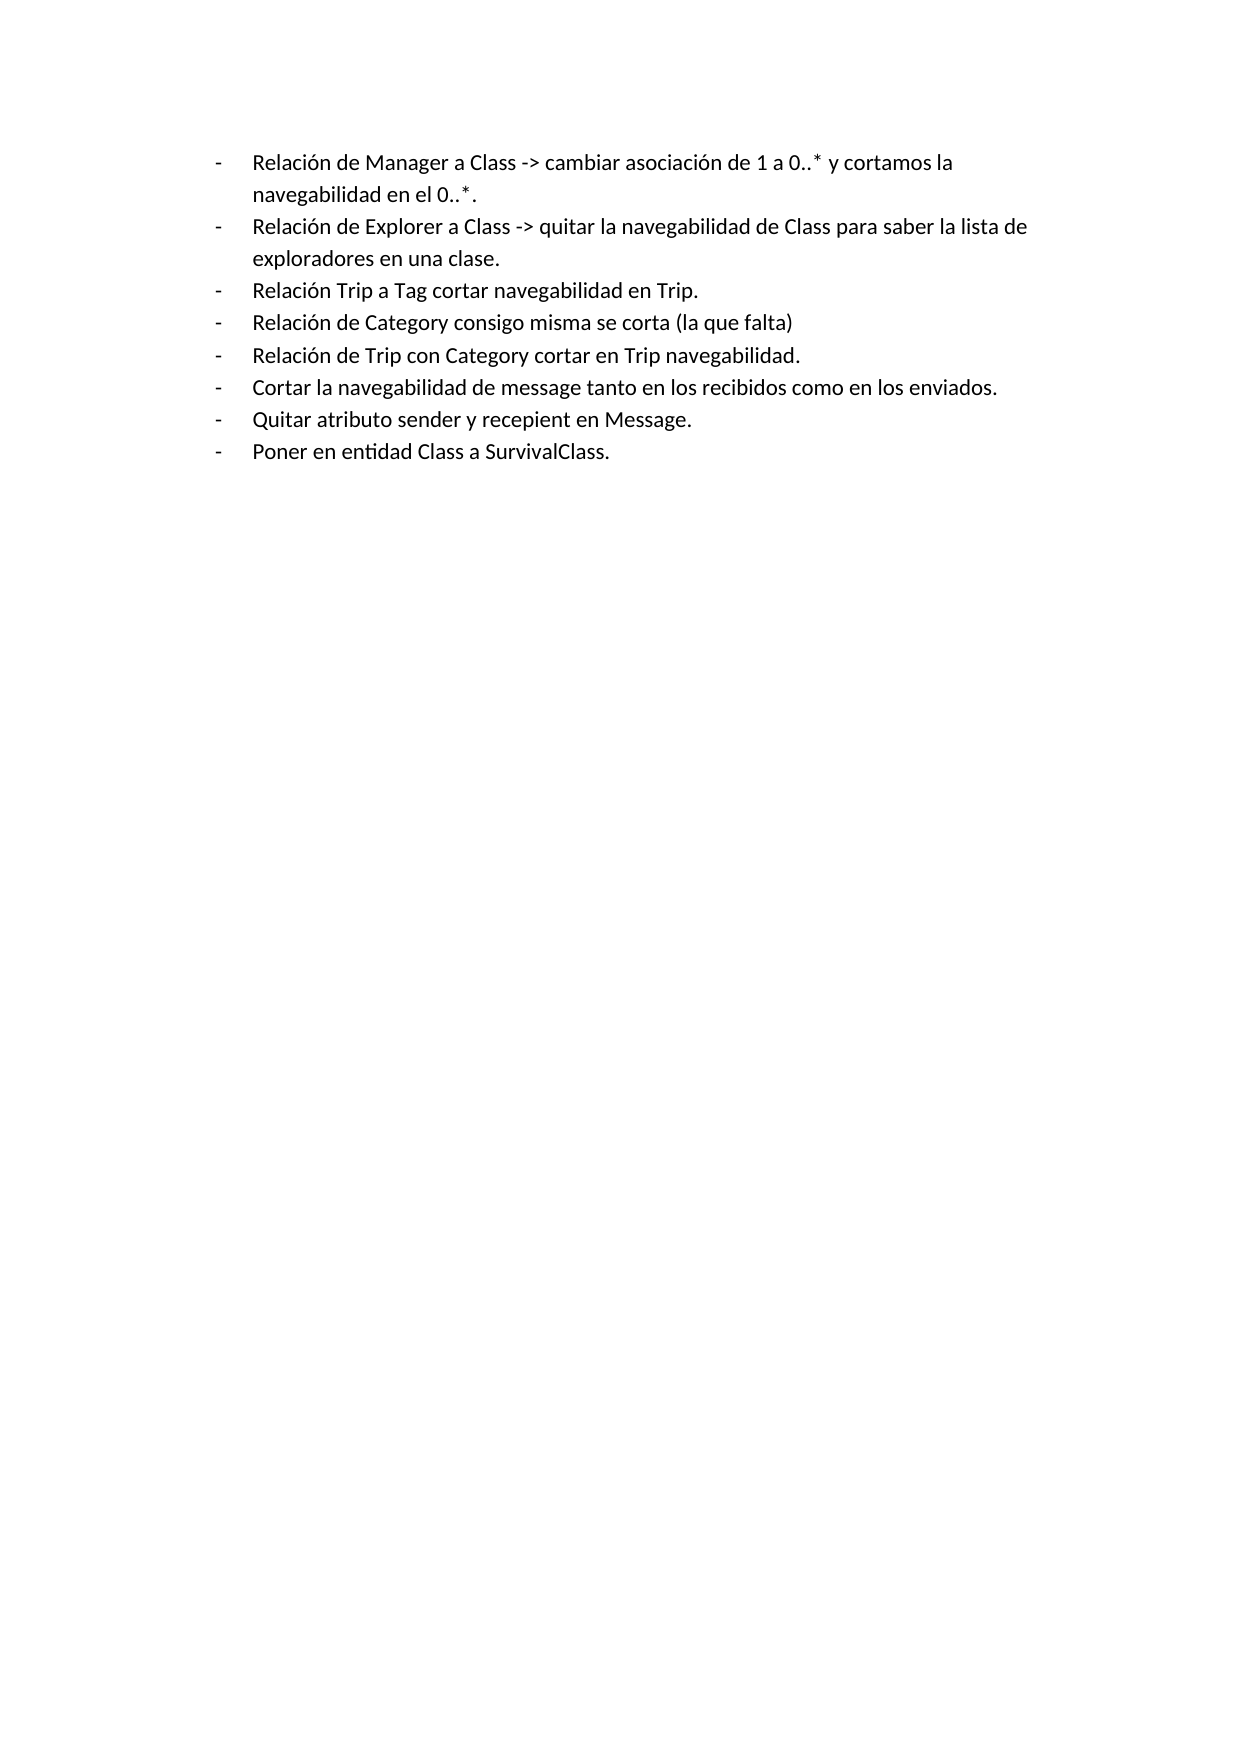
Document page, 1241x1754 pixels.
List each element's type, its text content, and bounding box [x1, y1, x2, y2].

list Relación de Category consigo misma se corta (la que falta) [215, 308, 1063, 337]
list Relación de Explorer a Class -> quitar la navegabilidad de Class para saber la lista de exploradores en una clase. [215, 212, 1063, 272]
list Relación de Manager a Class -> cambiar asociación de 1 a 0..* y cortamos la navegabilidad en el 0..*. [215, 148, 1063, 208]
list Quitar atributo sender y recepient en Message. [215, 405, 1063, 433]
list Cortar la navegabilidad de message tanto en los recibidos como en los enviados. [215, 373, 1063, 401]
list Relación de Trip con Category cortar en Trip navegabilidad. [215, 341, 1063, 369]
list Relación Trip a Tag cortar navegabilidad en Trip. [215, 276, 1063, 304]
list Poner en entidad Class a SurvivalClass. [215, 437, 1063, 465]
